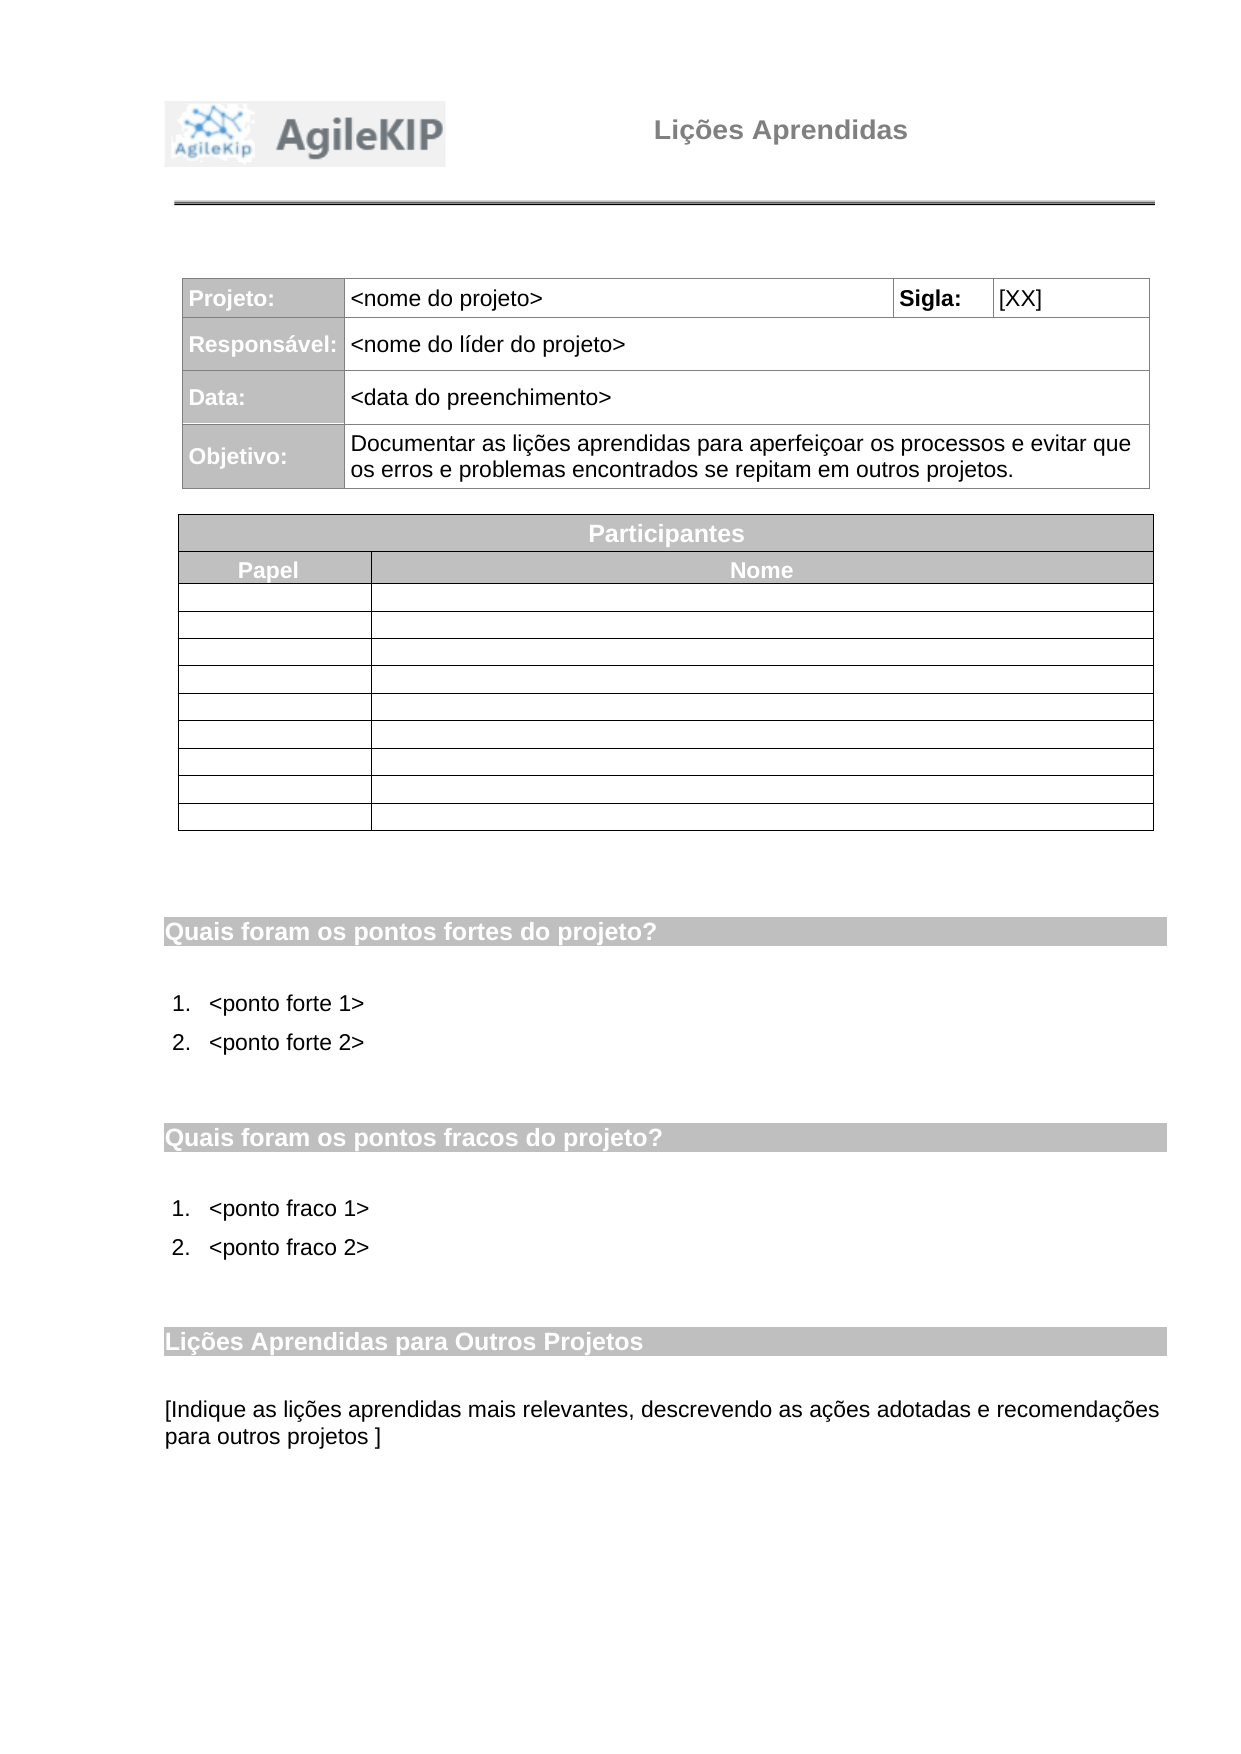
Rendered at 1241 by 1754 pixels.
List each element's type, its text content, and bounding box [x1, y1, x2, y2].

table_header Participantes [179, 515, 1153, 551]
table_cell [179, 584, 371, 611]
list <ponto forte 2> [172, 1028, 1167, 1055]
table_cell [372, 804, 1153, 830]
list <ponto fraco 1> [171, 1195, 1167, 1222]
table_cell [372, 639, 1153, 665]
table_cell [179, 749, 371, 775]
table_cell [179, 721, 371, 748]
table_cell [179, 612, 371, 638]
table_cell [179, 776, 371, 802]
text Quais foram os pontos fortes do projeto? [164, 917, 1167, 946]
text [Indique as lições aprendidas mais relevantes, descrevendo as ações adotadas e recomendações para outros projetos ] [164, 1396, 1167, 1449]
list <ponto forte 1> [172, 990, 1167, 1016]
table_cell [179, 694, 371, 720]
table_cell Papel [179, 552, 371, 583]
table_cell [372, 721, 1153, 748]
table_cell <data do preenchimento> [345, 371, 1149, 423]
table_cell Documentar as lições aprendidas para aperfeiçoar os processos e evitar que os erros e problemas encontrados se repitam em outros projetos. [345, 425, 1149, 488]
table_cell [372, 776, 1153, 802]
table_cell Responsável: [183, 318, 344, 370]
list <ponto fraco 2> [171, 1234, 1167, 1260]
table_cell [372, 612, 1153, 638]
table_cell Nome [372, 552, 1153, 583]
text Quais foram os pontos fracos do projeto? [164, 1123, 1167, 1152]
table_cell <nome do líder do projeto> [345, 318, 1149, 370]
table_cell [372, 666, 1153, 693]
table_header [XX] [994, 279, 1149, 317]
table_cell [179, 804, 371, 830]
table_cell [179, 666, 371, 693]
table_cell [372, 584, 1153, 611]
text Lições Aprendidas para Outros Projetos [164, 1327, 1167, 1356]
table_header <nome do projeto> [345, 279, 893, 317]
table_cell Objetivo: [183, 425, 344, 488]
table_cell [179, 639, 371, 665]
picture [164, 101, 446, 167]
table_header Sigla: [894, 279, 993, 317]
table_header Projeto: [183, 279, 344, 317]
table_cell [372, 749, 1153, 775]
table_cell Data: [183, 371, 344, 423]
table_cell [372, 694, 1153, 720]
